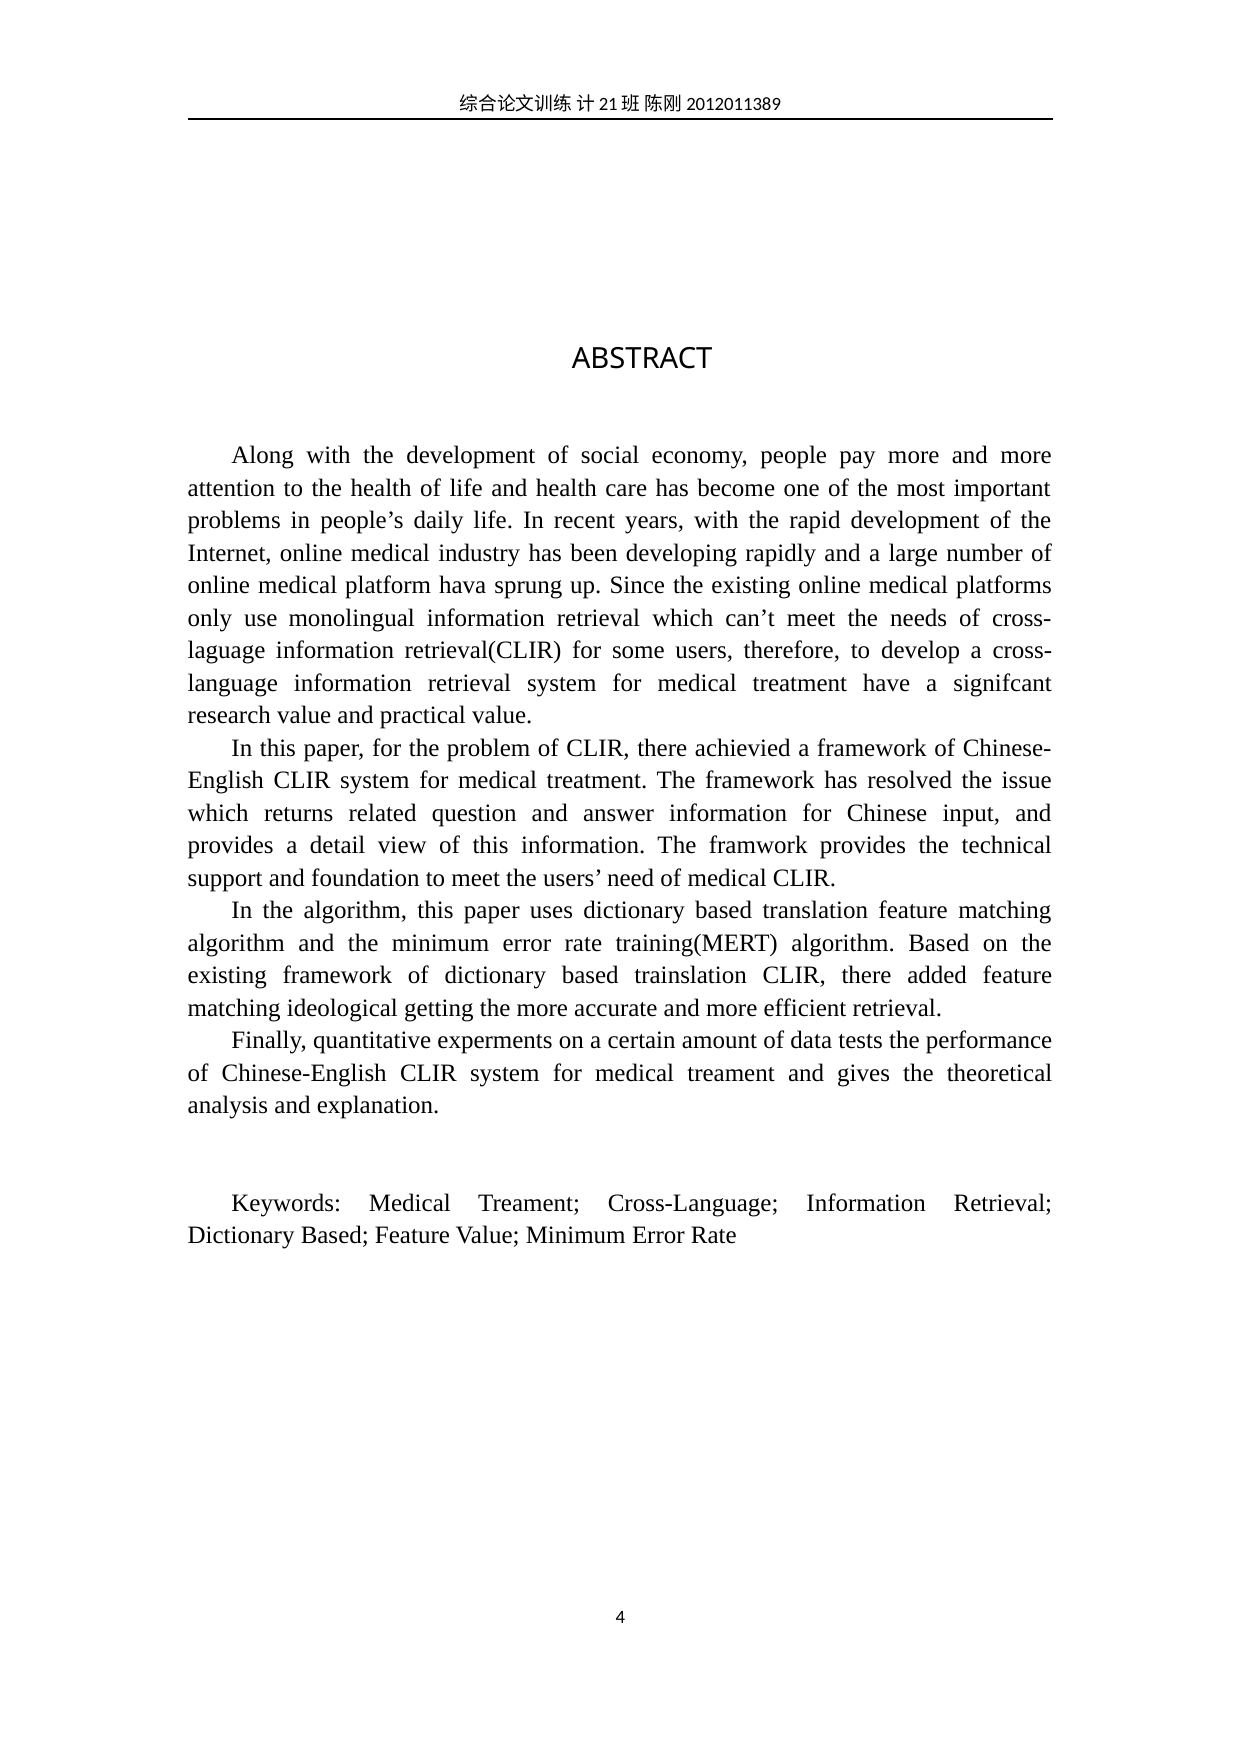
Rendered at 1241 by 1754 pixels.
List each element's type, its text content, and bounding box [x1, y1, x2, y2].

text Along with the development of social economy, people pay more and more attention to the health of life and health care has become one of the most important problems in people’s daily life. In recent years, with the rapid development of the Internet, online medical industry has been developing rapidly and a large number of online medical platform hava sprung up. Since the existing online medical platforms only use monolingual information retrieval which can’t meet the needs of cross-laguage information retrieval(CLIR) for some users, therefore, to develop a cross-language information retrieval system for medical treatment have a signifcant research value and practical value. [187, 438, 1053, 731]
text Keywords: Medical Treament; Cross-Language; Information Retrieval; Dictionary Based; Feature Value; Minimum Error Rate [187, 1186, 1053, 1251]
text Finally, quantitative experments on a certain amount of data tests the performance of Chinese-English CLIR system for medical treament and gives the theoretical analysis and explanation. [187, 1023, 1053, 1121]
text In the algorithm, this paper uses dictionary based translation feature matching algorithm and the minimum error rate training(MERT) algorithm. Based on the existing framework of dictionary based trainslation CLIR, there added feature matching ideological getting the more accurate and more efficient retrieval. [187, 893, 1053, 1023]
text ABSTRACT [187, 324, 1053, 389]
text In this paper, for the problem of CLIR, there achievied a framework of Chinese-English CLIR system for medical treatment. The framework has resolved the issue which returns related question and answer information for Chinese input, and provides a detail view of this information. The framwork provides the technical support and foundation to meet the users’ need of medical CLIR. [187, 731, 1053, 893]
